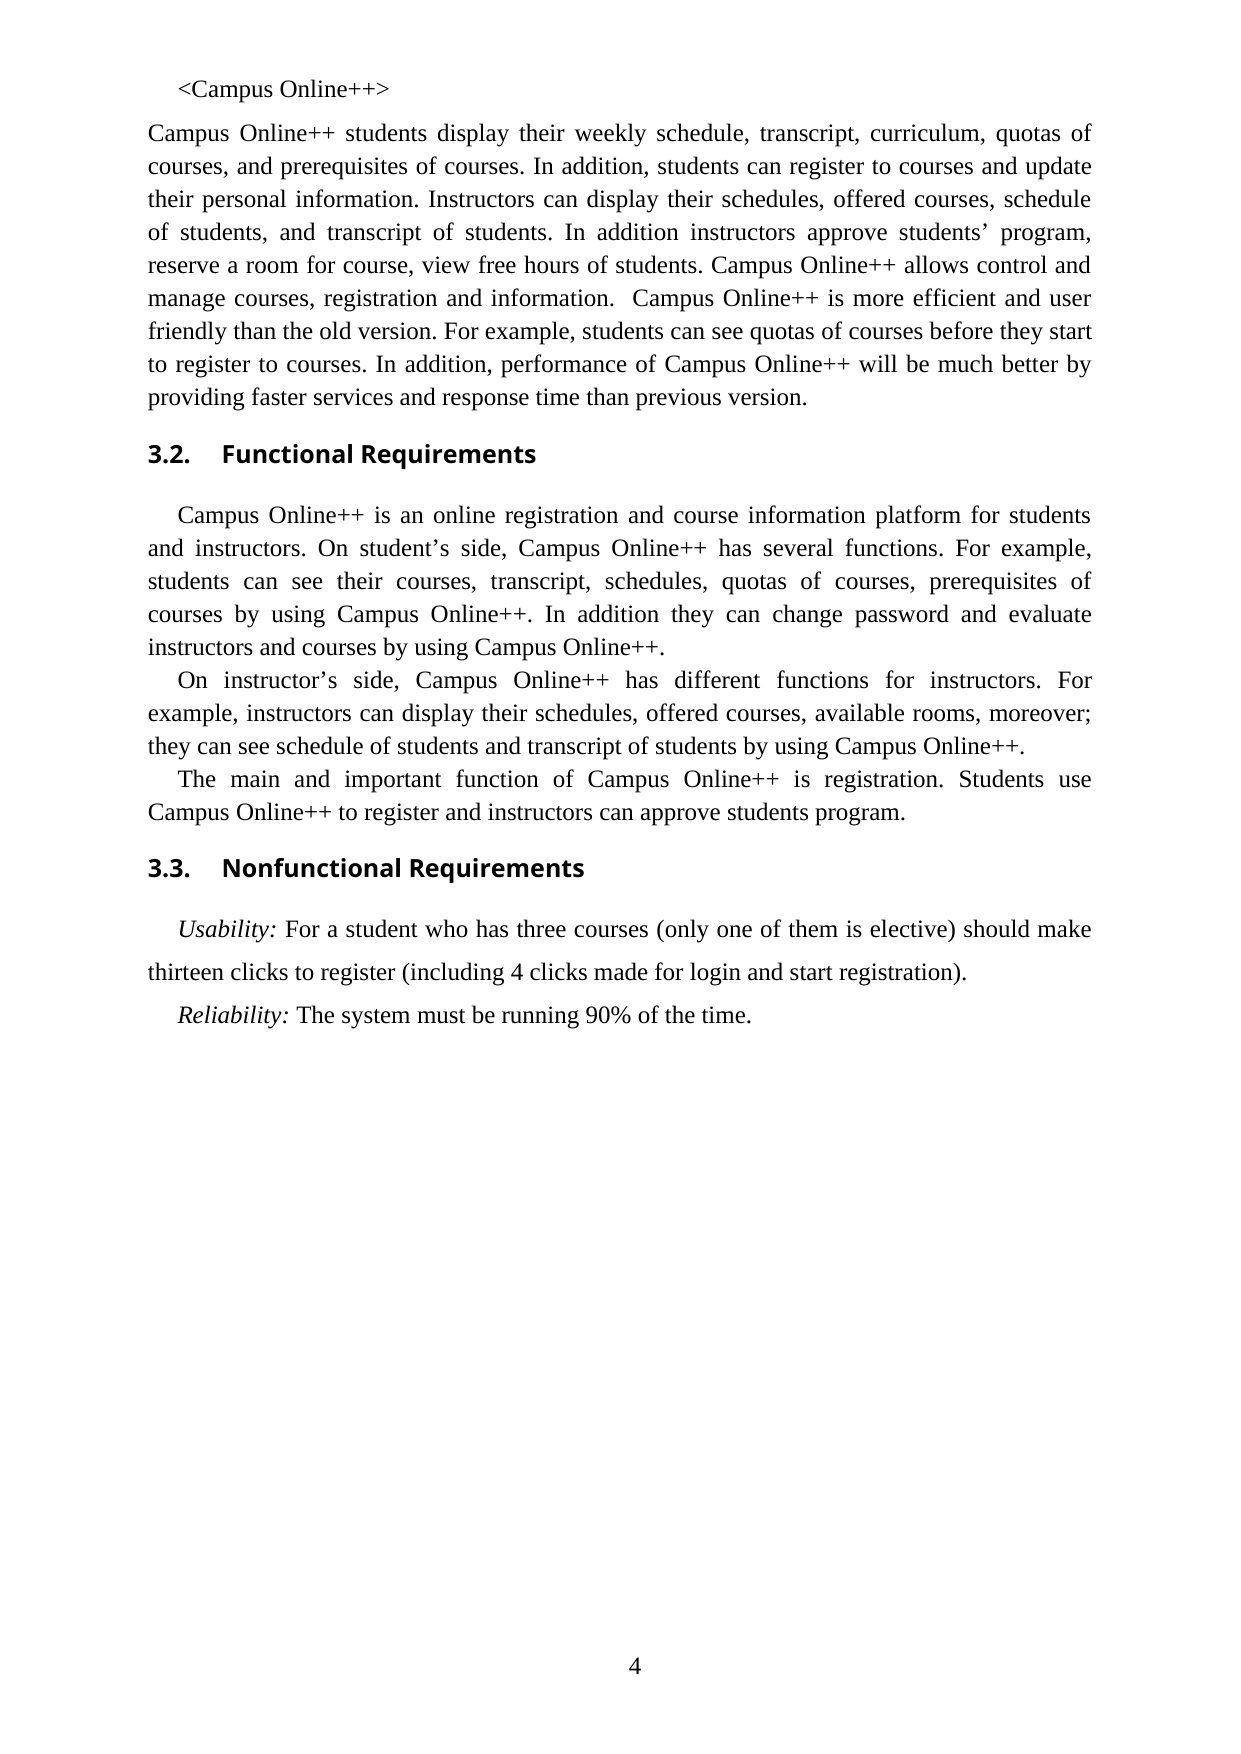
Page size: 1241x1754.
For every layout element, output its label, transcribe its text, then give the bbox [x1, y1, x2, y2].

subtitle Nonfunctional Requirements [148, 851, 1093, 885]
text On instructor’s side, Campus Online++ has different functions for instructors. For example, instructors can display their schedules, offered courses, available rooms, moreover; they can see schedule of students and transcript of students by using Campus Online++. [148, 665, 1093, 760]
text The main and important function of Campus Online++ is registration. Students use Campus Online++ to register and instructors can approve students program. [148, 764, 1093, 826]
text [148, 118, 1093, 411]
text Campus Online++ is an online registration and course information platform for students and instructors. On student’s side, Campus Online++ has several functions. For example, students can see their courses, transcript, schedules, quotas of courses, prerequisites of courses by using Campus Online++. In addition they can change password and evaluate instructors and courses by using Campus Online++. [148, 500, 1093, 661]
subtitle Reliability: The system must be running 90% of the time. [148, 1001, 1093, 1029]
subtitle Functional Requirements [148, 436, 1093, 470]
subtitle Usability: For a student who has three courses (only one of them is elective) should make thirteen clicks to register (including 4 clicks made for login and start registration). [148, 914, 1093, 986]
